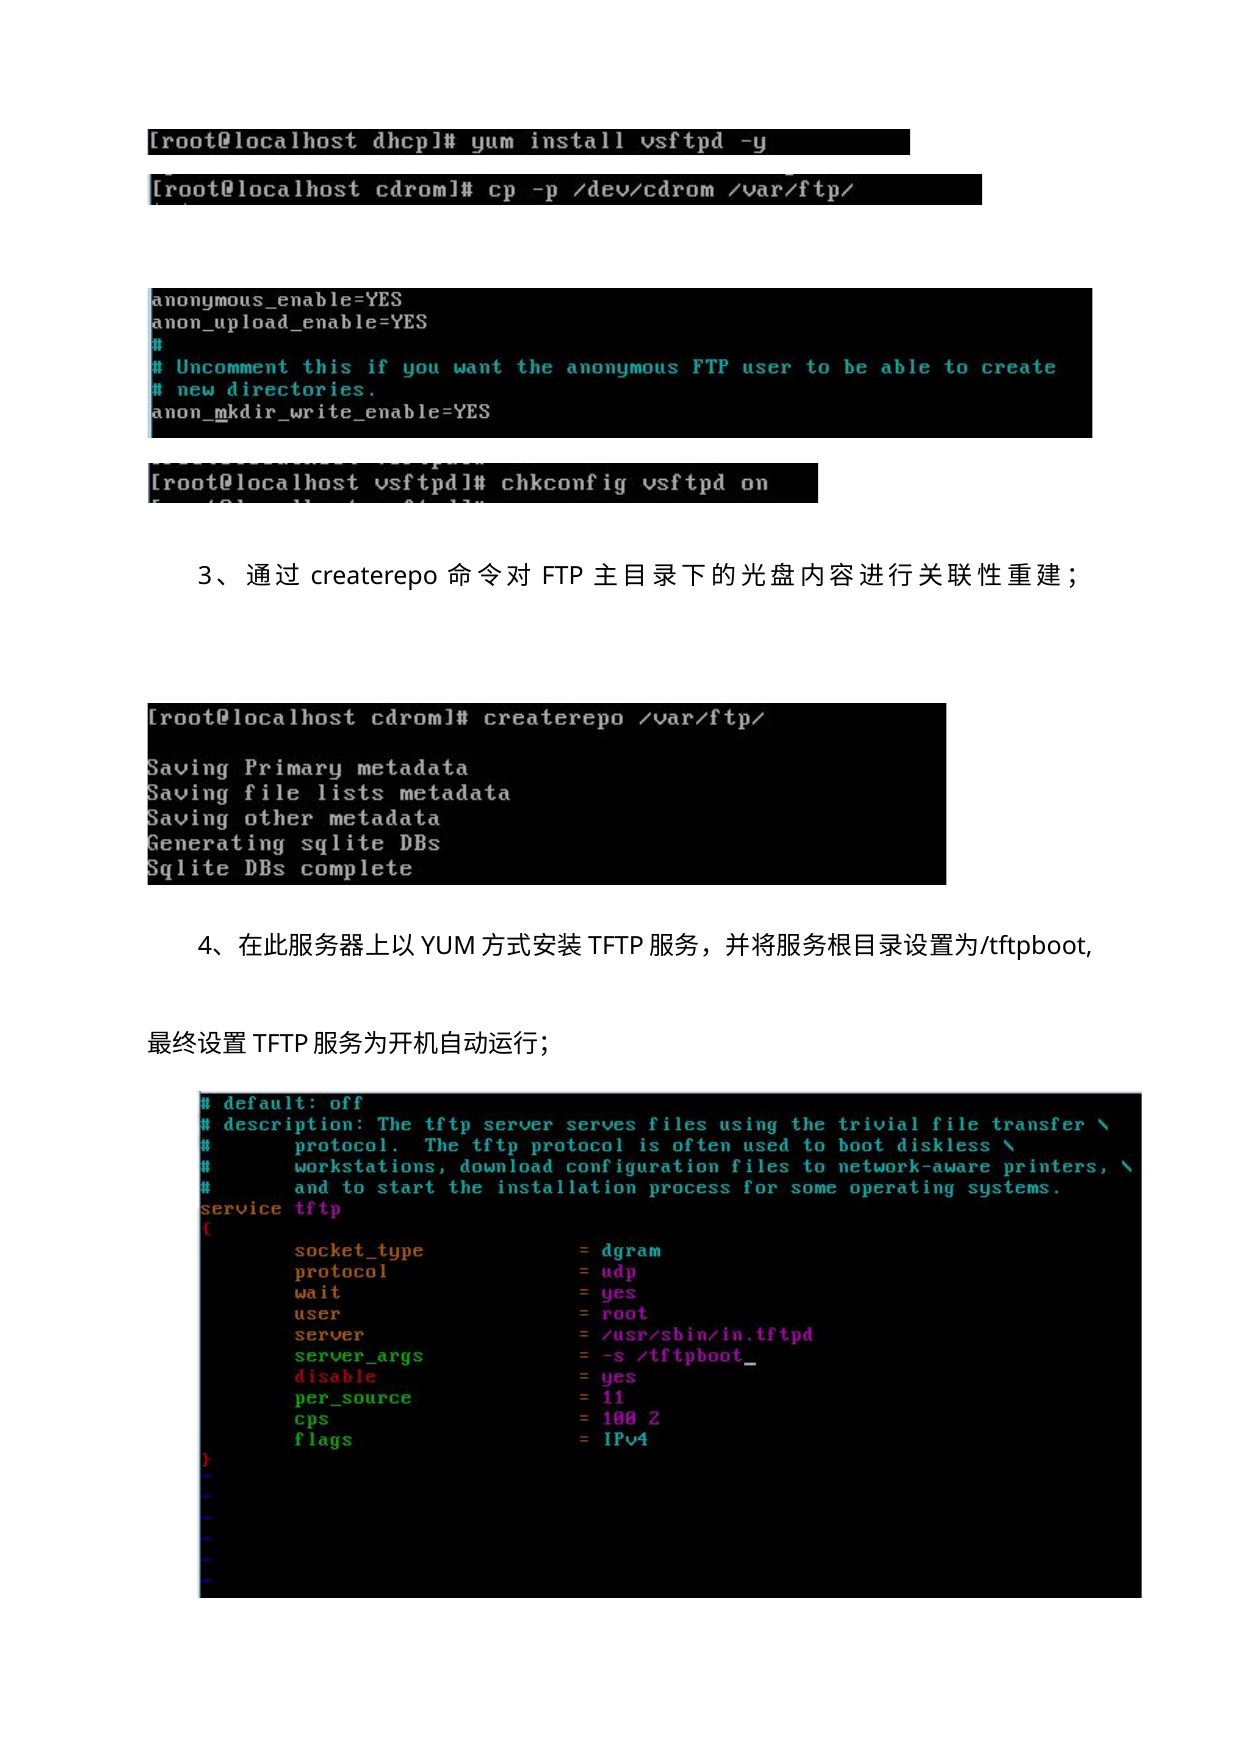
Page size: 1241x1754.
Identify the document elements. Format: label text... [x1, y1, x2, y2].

picture [197, 1091, 1142, 1598]
text 4、在此服务器上以YUM方式安装TFTP服务，并将服务根目录设置为/tftpboot,最终设置TFTP服务为开机自动运行； [148, 911, 1092, 1074]
picture [147, 463, 819, 503]
picture [147, 703, 947, 885]
picture [147, 288, 1093, 438]
picture [147, 174, 983, 205]
picture [147, 129, 911, 155]
